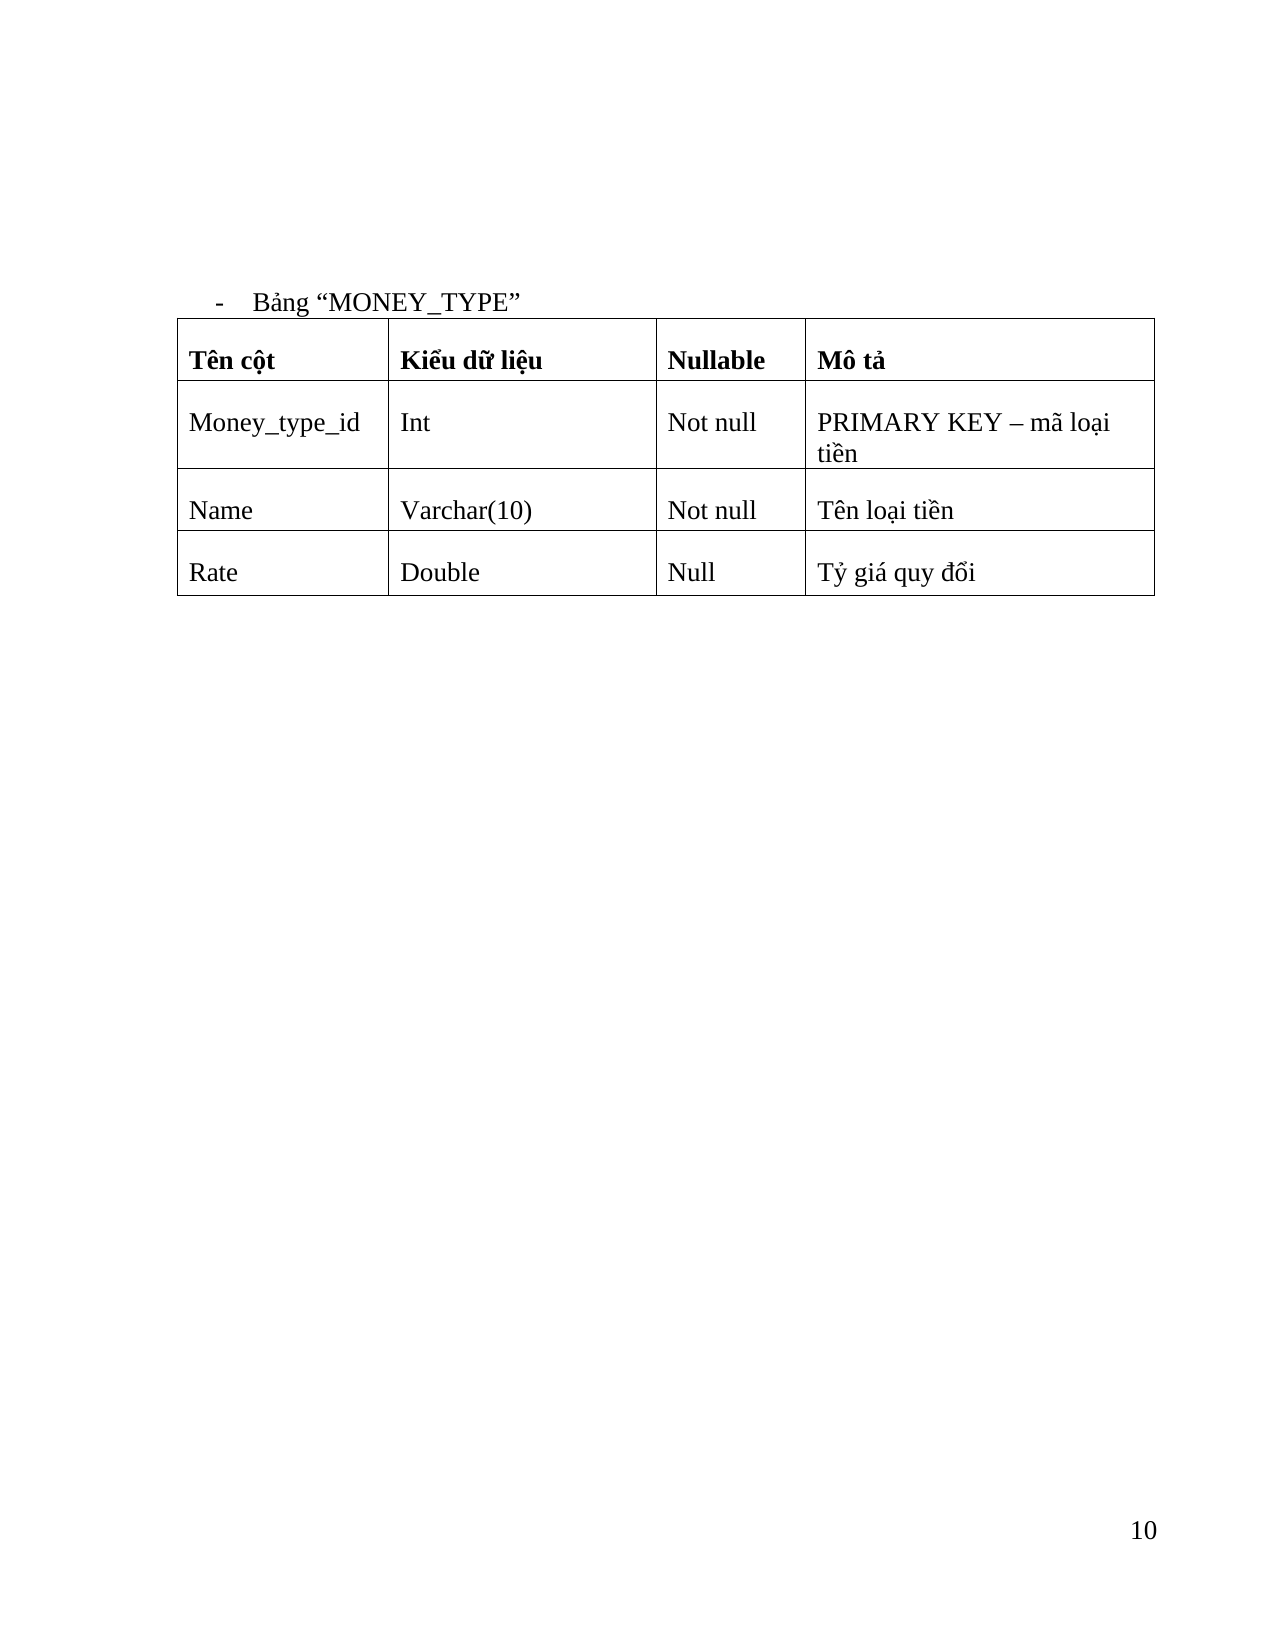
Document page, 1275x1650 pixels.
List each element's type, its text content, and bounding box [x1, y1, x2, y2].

table_cell Null [657, 531, 805, 595]
table_cell Rate [178, 531, 388, 595]
table_cell Not null [657, 381, 805, 468]
table_header Mô tả [806, 319, 1154, 380]
table_cell PRIMARY KEY – mã loại tiền [806, 381, 1154, 468]
table_cell Not null [657, 469, 805, 530]
table_cell Money_type_id [178, 381, 388, 468]
table_header Nullable [657, 319, 805, 380]
list Bảng “MONEY_TYPE” [215, 287, 1157, 318]
table_cell Int [389, 381, 656, 468]
table_cell Name [178, 469, 388, 530]
table_cell Varchar(10) [389, 469, 656, 530]
table_header Kiểu dữ liệu [389, 319, 656, 380]
table_cell Tỷ giá quy đổi [806, 531, 1154, 595]
table_cell Double [389, 531, 656, 595]
table_cell Tên loại tiền [806, 469, 1154, 530]
table_header Tên cột [178, 319, 388, 380]
